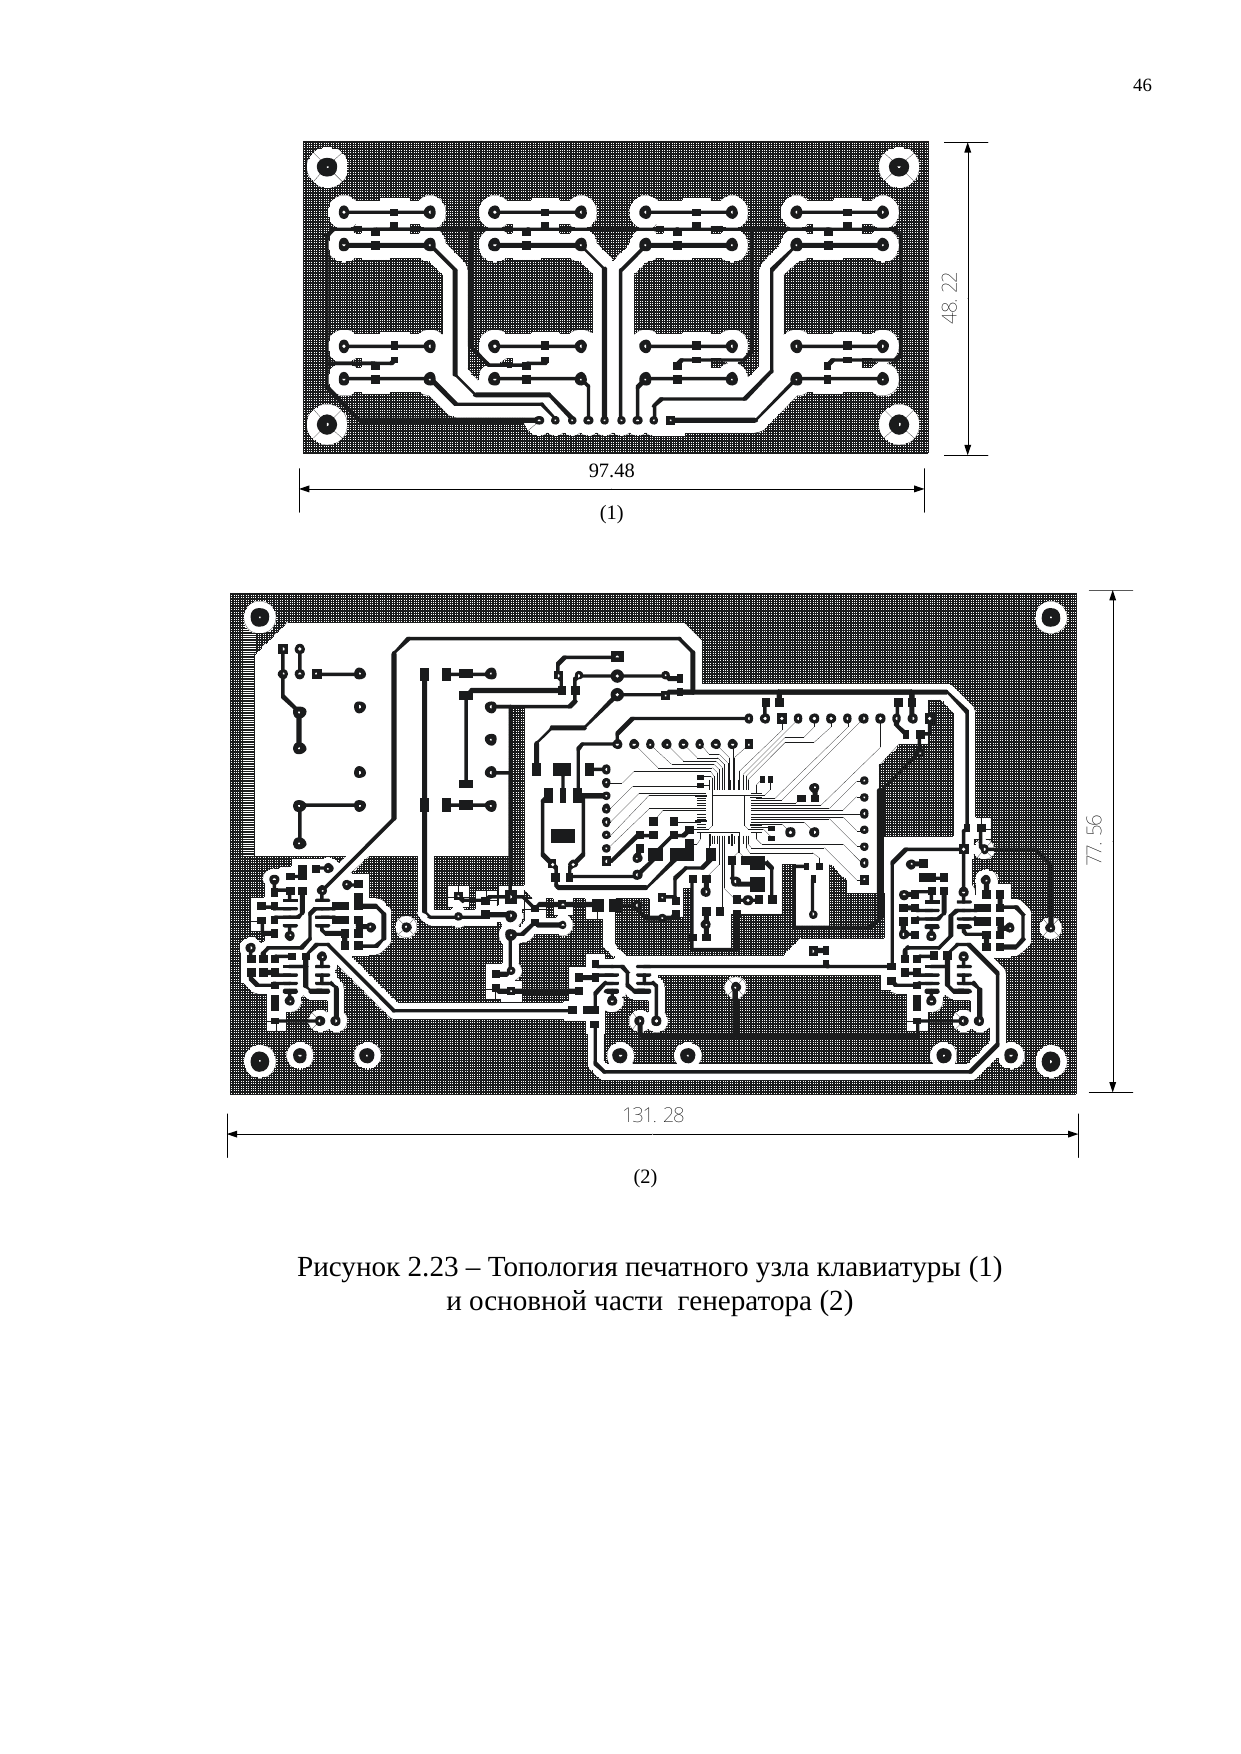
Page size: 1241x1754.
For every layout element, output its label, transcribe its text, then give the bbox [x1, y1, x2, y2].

text Рисунок 2.23 – Топология печатного узла клавиатуры (1) [148, 1249, 1152, 1283]
text и основной части генератора (2) [148, 1283, 1152, 1317]
